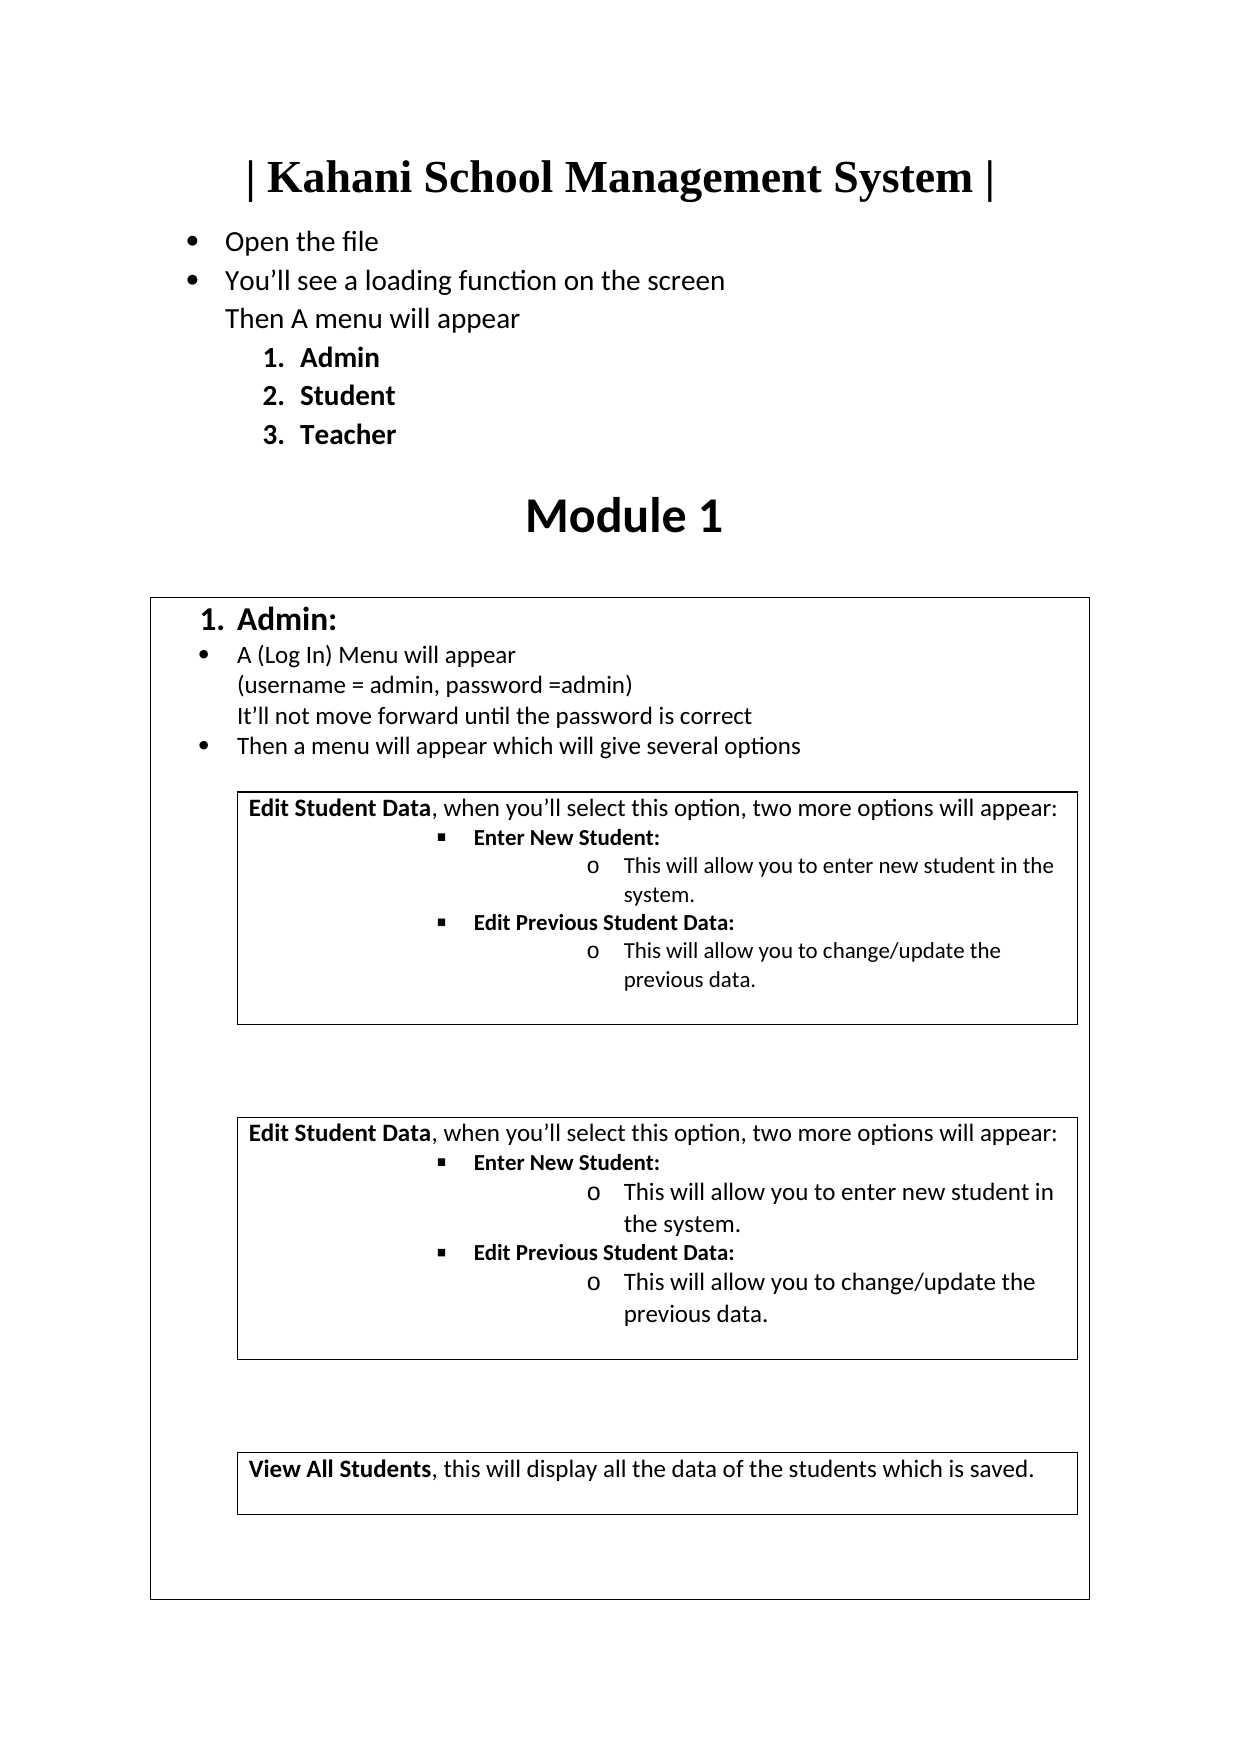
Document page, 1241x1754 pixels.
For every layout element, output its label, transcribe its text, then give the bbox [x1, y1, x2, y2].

list You’ll see a loading function on the screen [187, 262, 1090, 298]
list Teacher [262, 416, 1090, 451]
list Then A menu will appear [225, 300, 1090, 336]
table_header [151, 598, 1089, 1599]
text | Kahani School Management System | [150, 150, 1090, 203]
list Module 1 [450, 484, 1090, 545]
list Admin [262, 339, 1090, 374]
list Student [262, 377, 1090, 413]
list Open the file [187, 223, 1090, 259]
